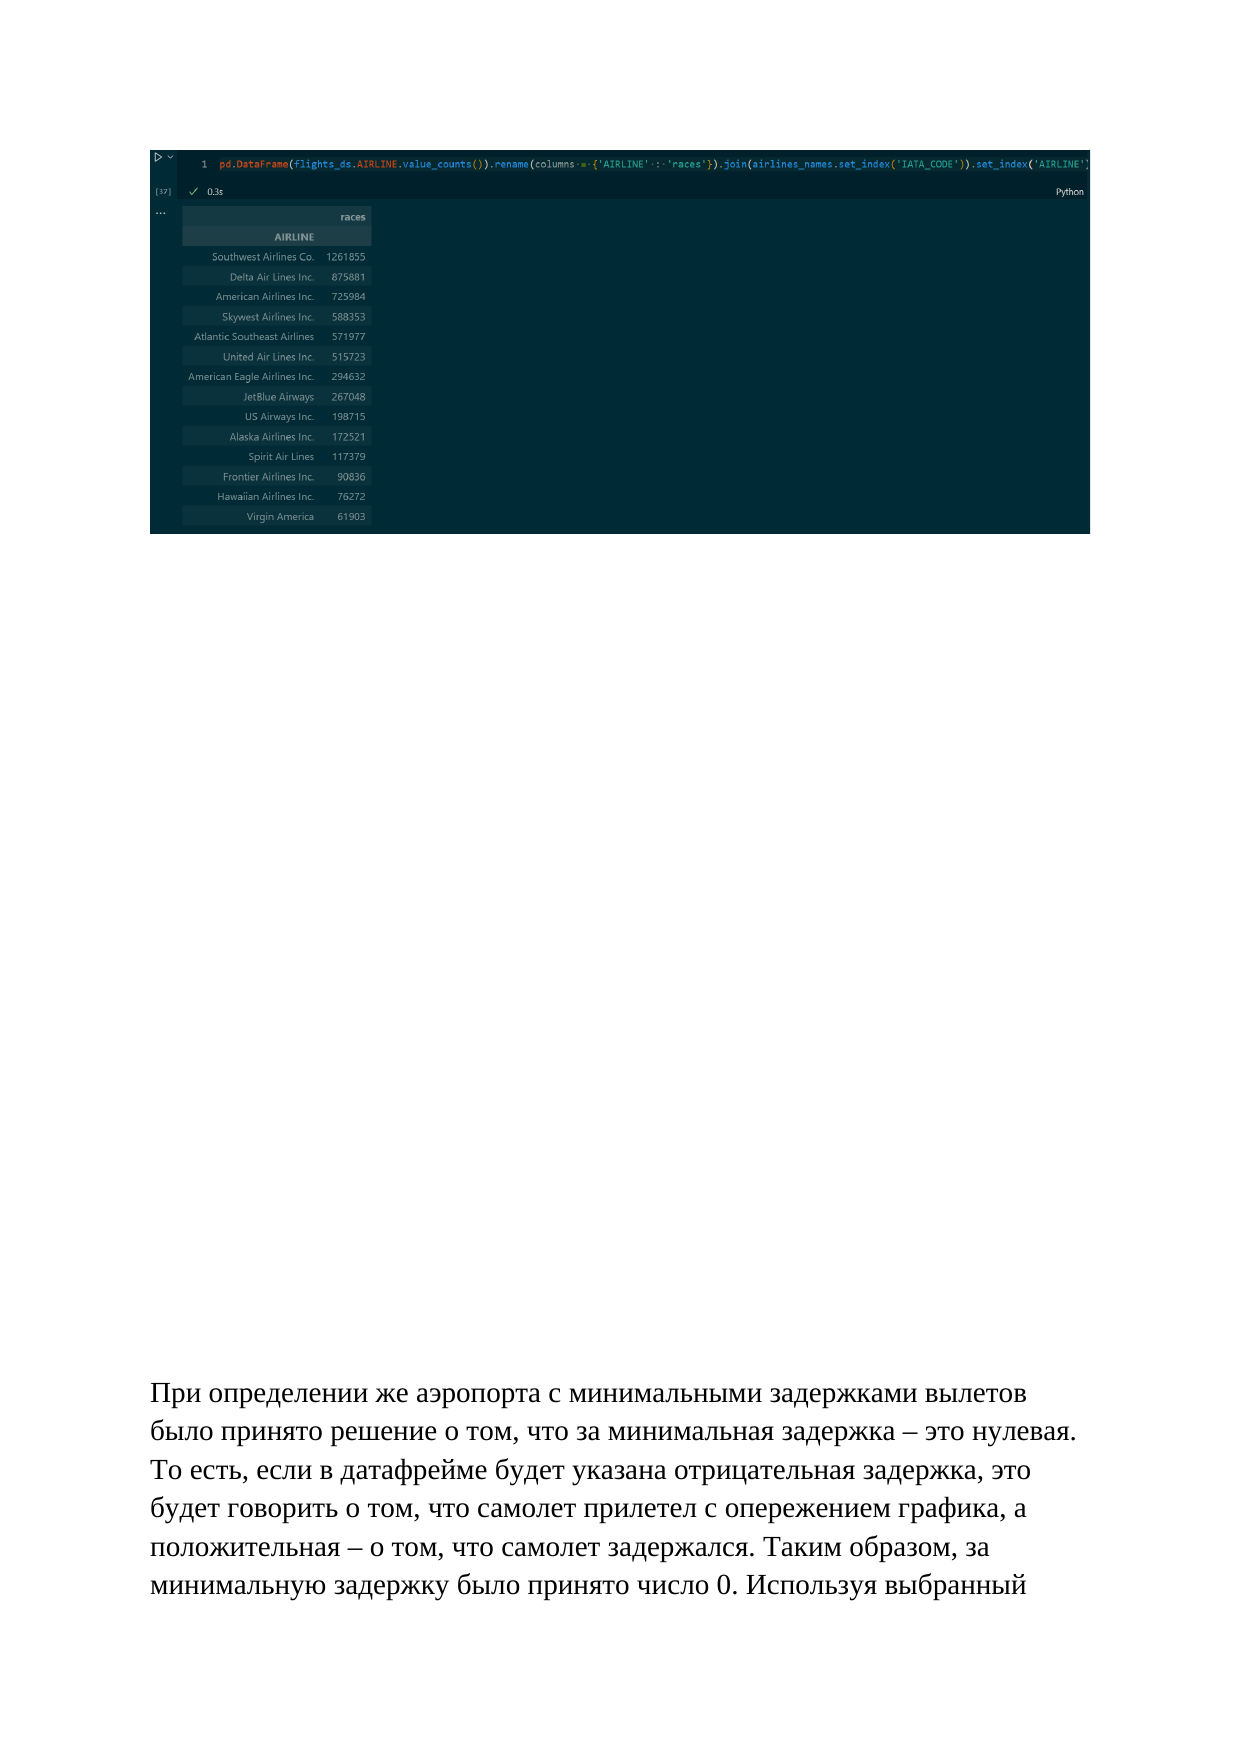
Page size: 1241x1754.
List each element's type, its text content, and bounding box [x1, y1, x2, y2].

picture [183, 267, 371, 285]
picture [183, 347, 371, 365]
picture [183, 207, 371, 245]
picture [178, 150, 1087, 198]
picture [183, 427, 371, 445]
picture [183, 387, 371, 405]
picture [183, 467, 371, 485]
picture [183, 307, 371, 325]
picture [183, 506, 371, 525]
